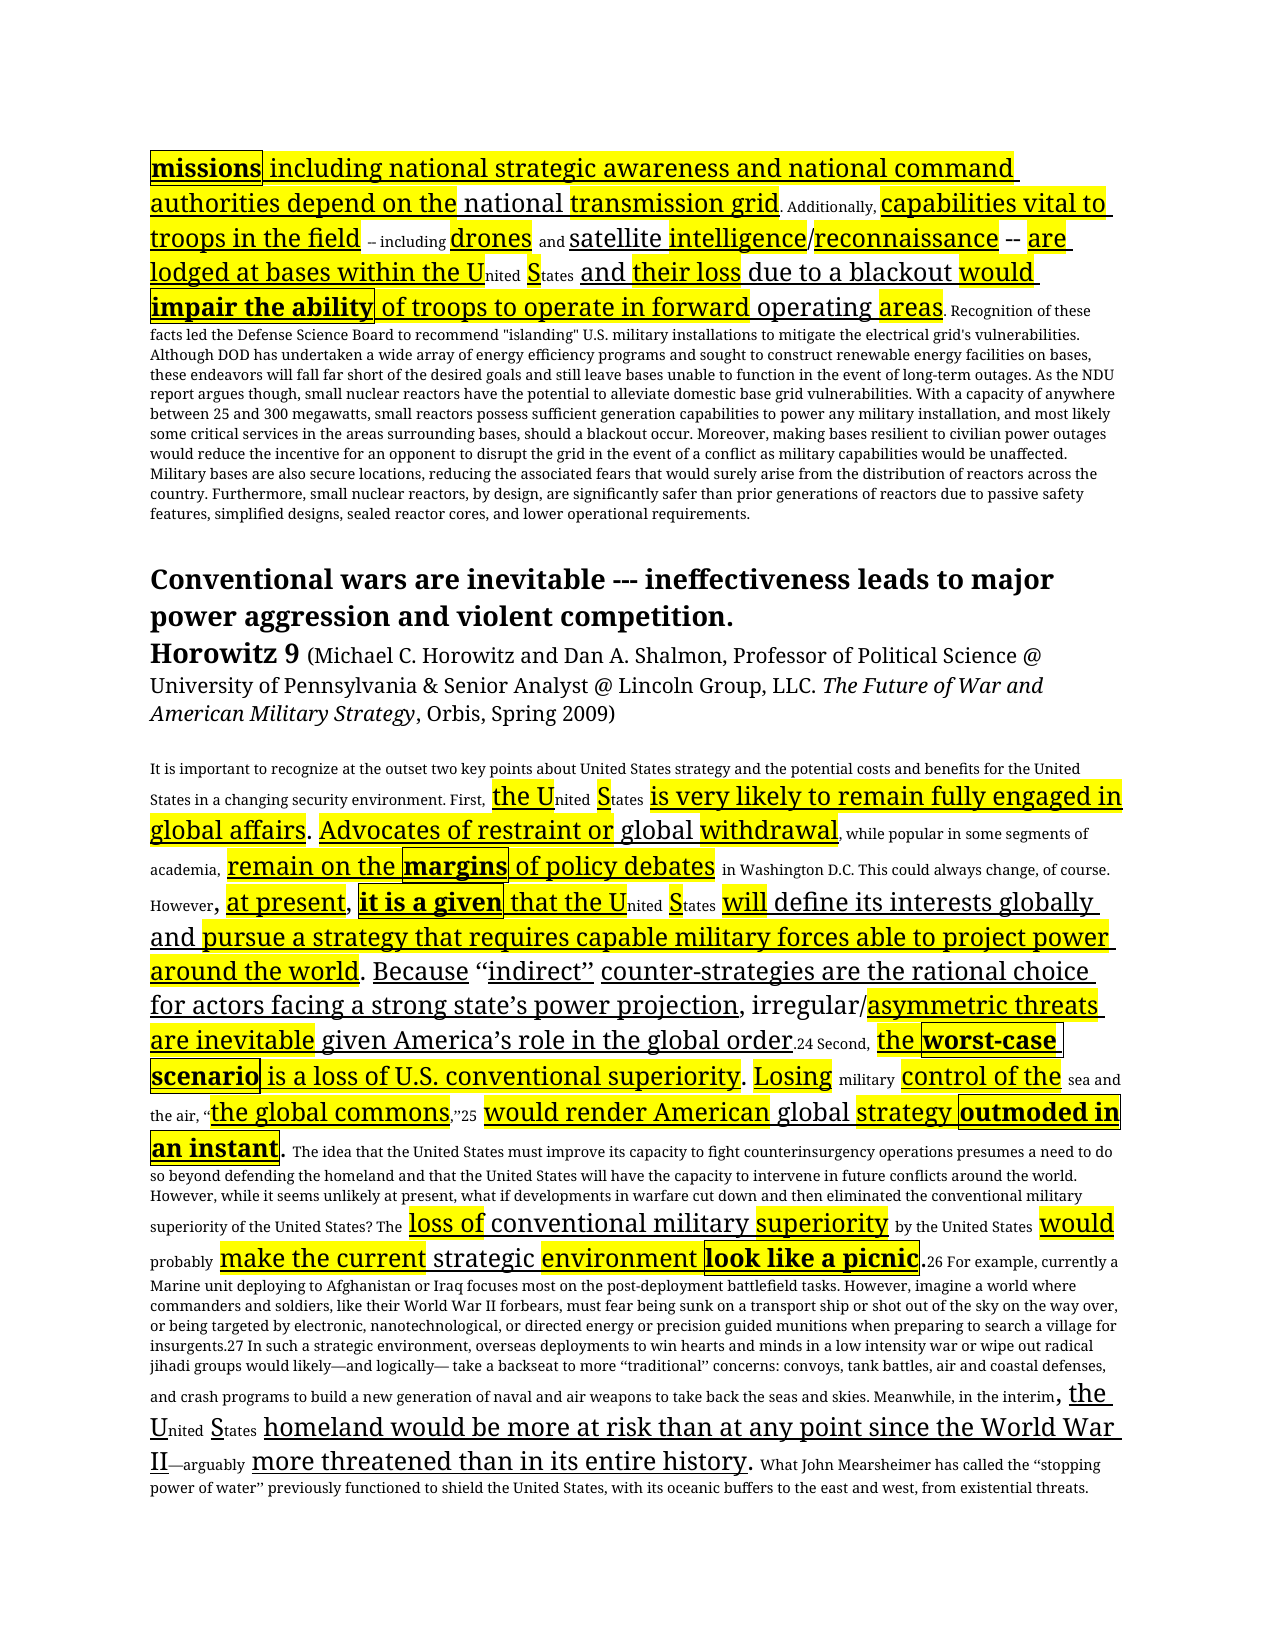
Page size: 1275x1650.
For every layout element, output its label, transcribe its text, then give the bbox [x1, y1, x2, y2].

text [150, 759, 1125, 1498]
text Horowitz 9 (Michael C. Horowitz and Dan A. Shalmon, Professor of Political Science @ University of Pennsylvania & Senior Analyst @ Lincoln Group, LLC. The Future of War and American Military Strategy, Orbis, Spring 2009) [150, 634, 1125, 728]
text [150, 150, 1125, 523]
text Conventional wars are inevitable --- ineffectiveness leads to major power aggression and violent competition. [150, 560, 1125, 634]
